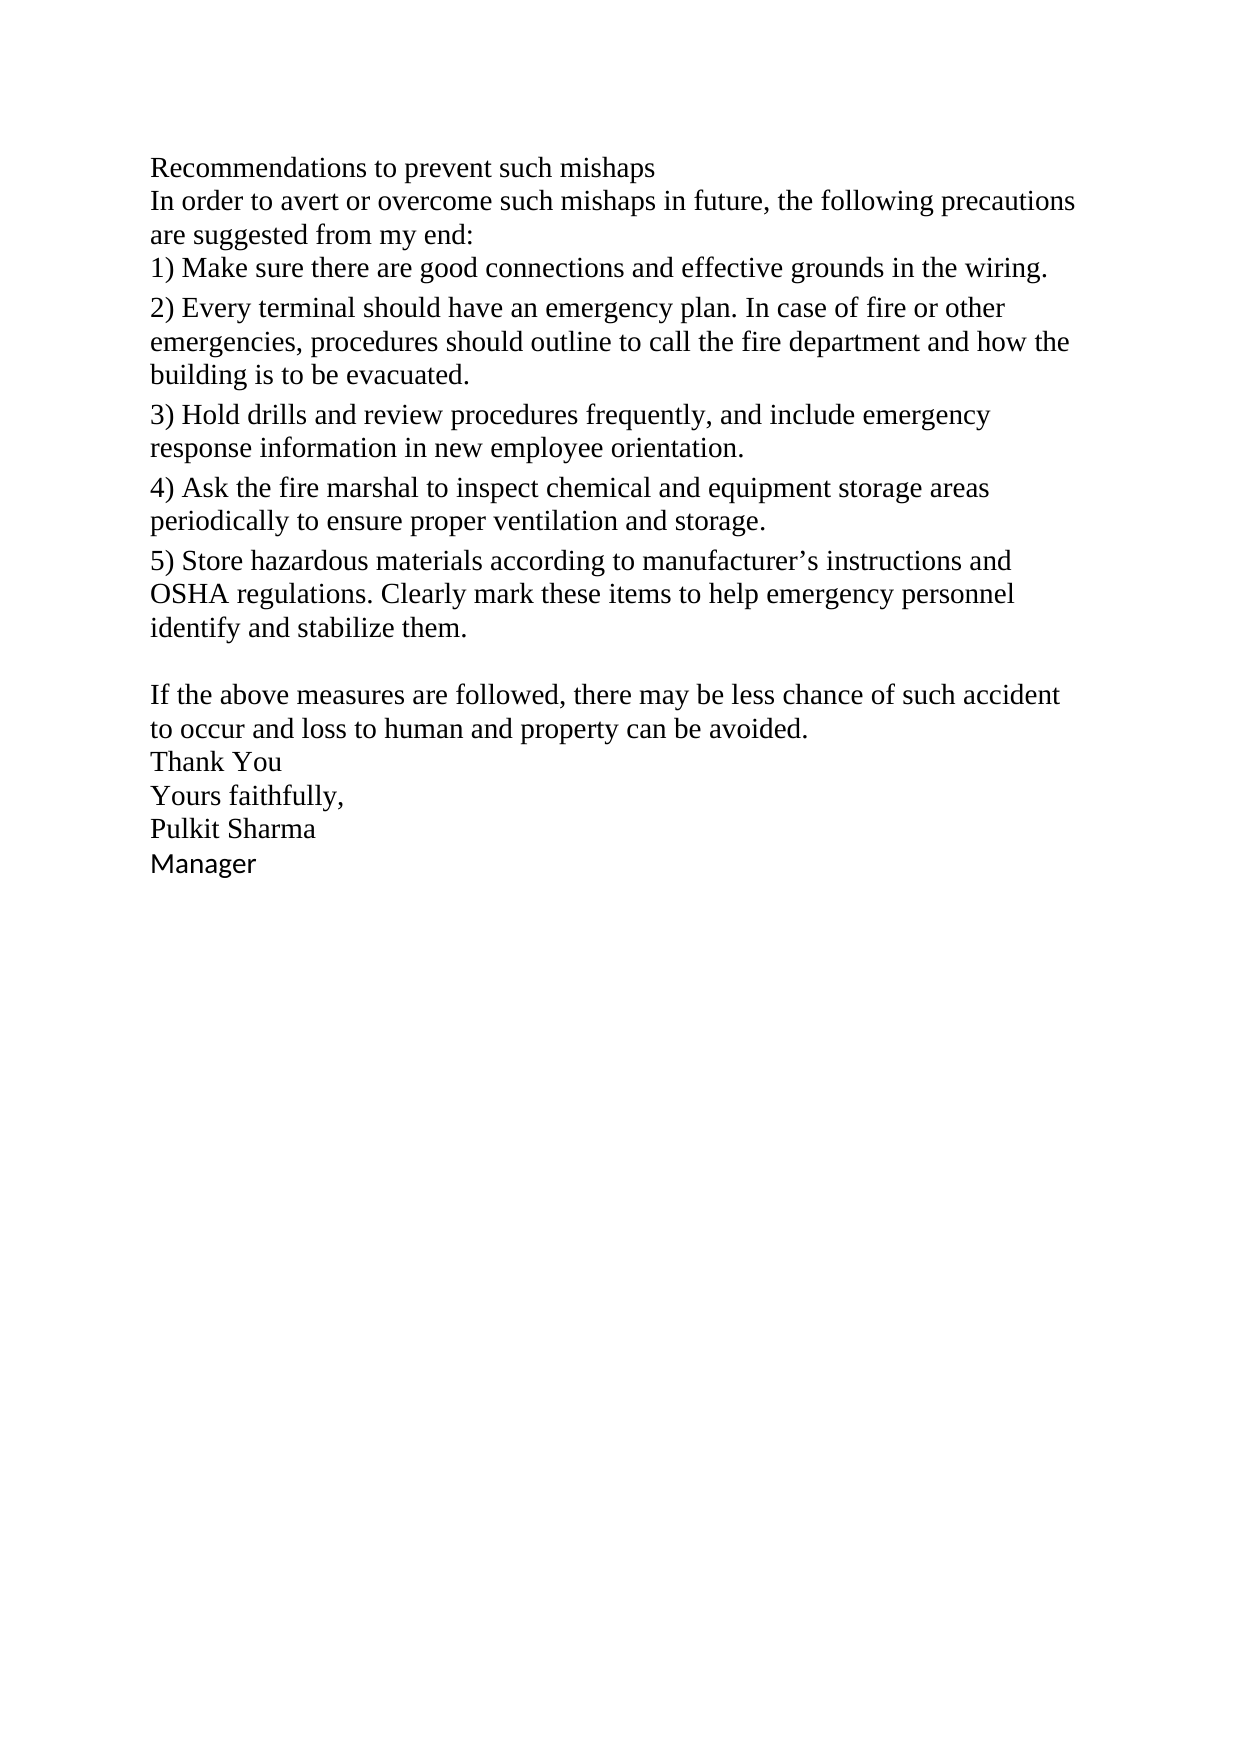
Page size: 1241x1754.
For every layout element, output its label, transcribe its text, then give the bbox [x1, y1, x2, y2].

text Pulkit Sharma [150, 811, 1090, 845]
text Yours faithfully, [150, 778, 1090, 811]
text In order to avert or overcome such mishaps in future, the following precautions are suggested from my end: [150, 183, 1090, 251]
text 4) Ask the fire marshal to inspect chemical and equipment storage areas periodically to ensure proper ventilation and storage. [150, 470, 1090, 537]
text 5) Store hazardous materials according to manufacturer’s instructions and OSHA regulations. Clearly mark these items to help emergency personnel identify and stabilize them. [150, 543, 1090, 644]
text Recommendations to prevent such mishaps [150, 150, 1090, 183]
text 3) Hold drills and review procedures frequently, and include emergency response information in new employee orientation. [150, 397, 1090, 464]
text 2) Every terminal should have an emergency plan. In case of fire or other emergencies, procedures should outline to call the fire department and how the building is to be evacuated. [150, 290, 1090, 391]
text 1) Make sure there are good connections and effective grounds in the wiring. [150, 251, 1090, 284]
text If the above measures are followed, there may be less chance of such accident to occur and loss to human and property can be avoided. [150, 677, 1090, 744]
text Manager [150, 845, 1090, 881]
text Thank You [150, 744, 1090, 778]
